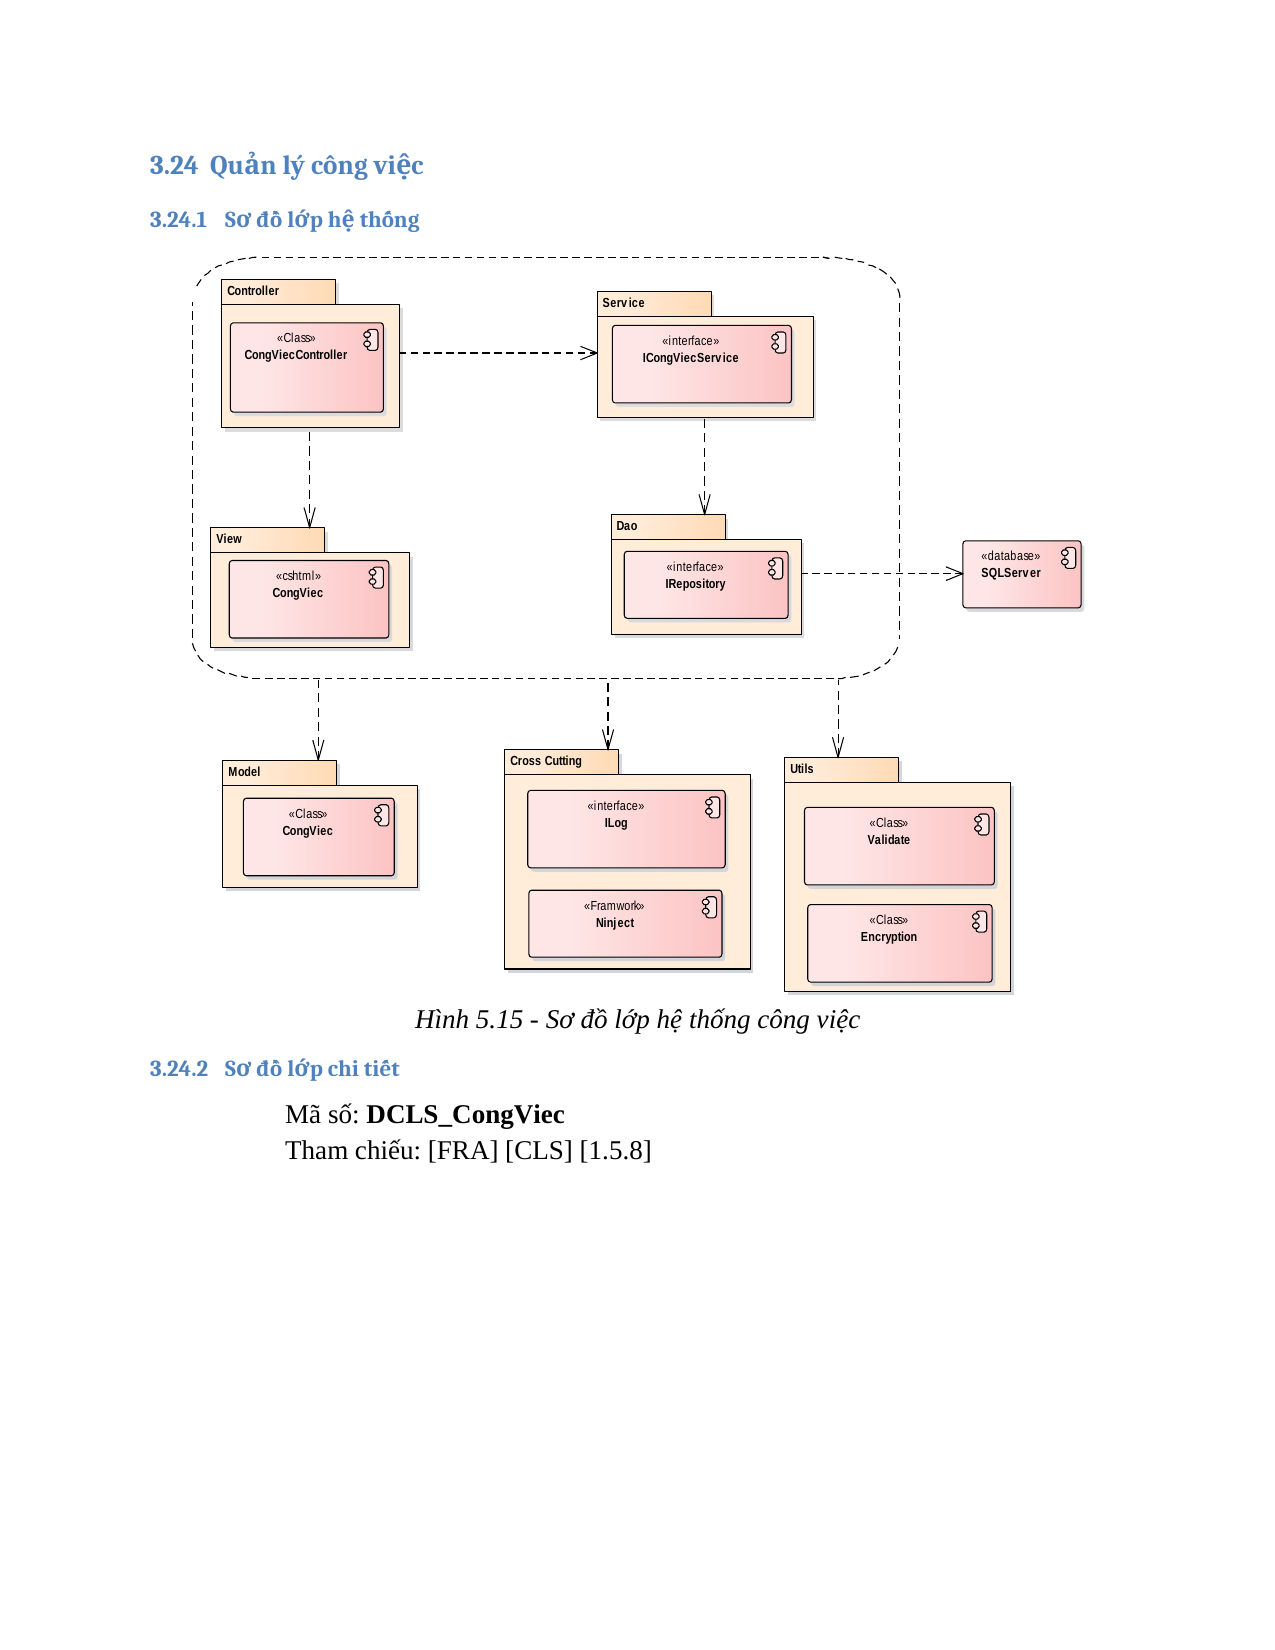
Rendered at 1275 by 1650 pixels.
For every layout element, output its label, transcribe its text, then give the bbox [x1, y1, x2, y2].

subtitle Quản lý công việc [150, 150, 1125, 181]
list Tham chiếu: [FRA] [CLS] [1.5.8] [210, 1134, 1125, 1165]
subtitle Sơ đồ lớp chi tiết [150, 1055, 1125, 1082]
list Mã số: DCLS_CongViec [285, 1098, 1125, 1129]
subtitle Sơ đồ lớp hệ thống [150, 207, 1125, 233]
text Hình 5.15 - Sơ đồ lớp hệ thống công việc [150, 1003, 1125, 1034]
